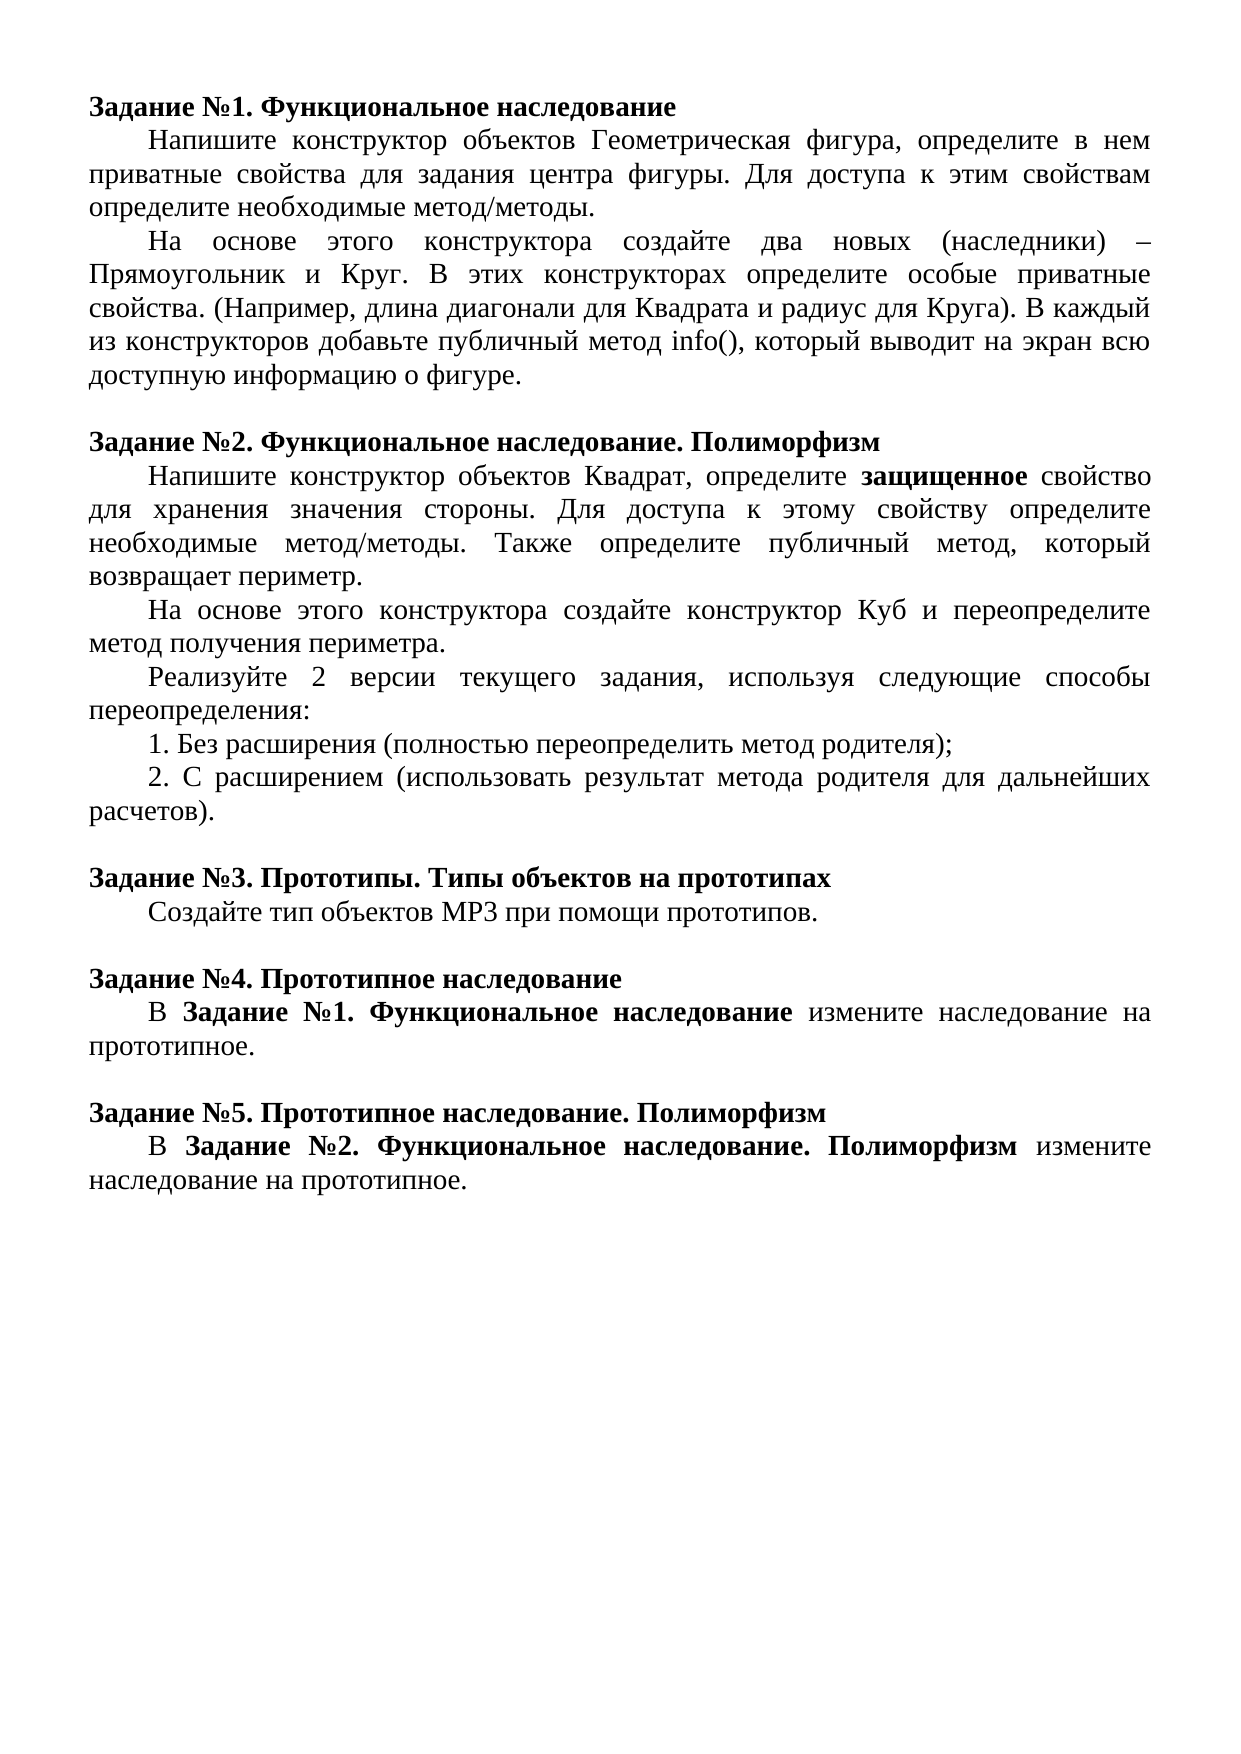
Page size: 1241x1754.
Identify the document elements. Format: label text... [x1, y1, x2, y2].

text Задание №4. Прототипное наследование [89, 961, 1152, 994]
text В Задание №2. Функциональное наследование. Полиморфизм измените наследование на прототипное. [89, 1128, 1152, 1196]
text Задание №3. Прототипы. Типы объектов на прототипах [89, 860, 1152, 894]
text Задание №5. Прототипное наследование. Полиморфизм [89, 1095, 1152, 1128]
text Напишите конструктор объектов Геометрическая фигура, определите в нем приватные свойства для задания центра фигуры. Для доступа к этим свойствам определите необходимые метод/методы. [89, 122, 1152, 223]
text Реализуйте 2 версии текущего задания, используя следующие способы переопределения: [89, 659, 1152, 726]
text Напишите конструктор объектов Квадрат, определите защищенное свойство для хранения значения стороны. Для доступа к этому свойству определите необходимые метод/методы. Также определите публичный метод, который возвращает периметр. [89, 458, 1152, 592]
text Создайте тип объектов MP3 при помощи прототипов. [89, 894, 1152, 927]
text На основе этого конструктора создайте два новых (наследники) – Прямоугольник и Круг. В этих конструкторах определите особые приватные свойства. (Например, длина диагонали для Квадрата и радиус для Круга). В каждый из конструкторов добавьте публичный метод info(), который выводит на экран всю доступную информацию о фигуре. [89, 223, 1152, 391]
text На основе этого конструктора создайте конструктор Куб и переопределите метод получения периметра. [89, 592, 1152, 659]
text 2. С расширением (использовать результат метода родителя для дальнейших расчетов). [89, 759, 1152, 827]
text 1. Без расширения (полностью переопределить метод родителя); [89, 726, 1152, 759]
text В Задание №1. Функциональное наследование измените наследование на прототипное. [89, 994, 1152, 1061]
text Задание №1. Функциональное наследование [89, 89, 1152, 122]
text Задание №2. Функциональное наследование. Полиморфизм [89, 424, 1152, 458]
